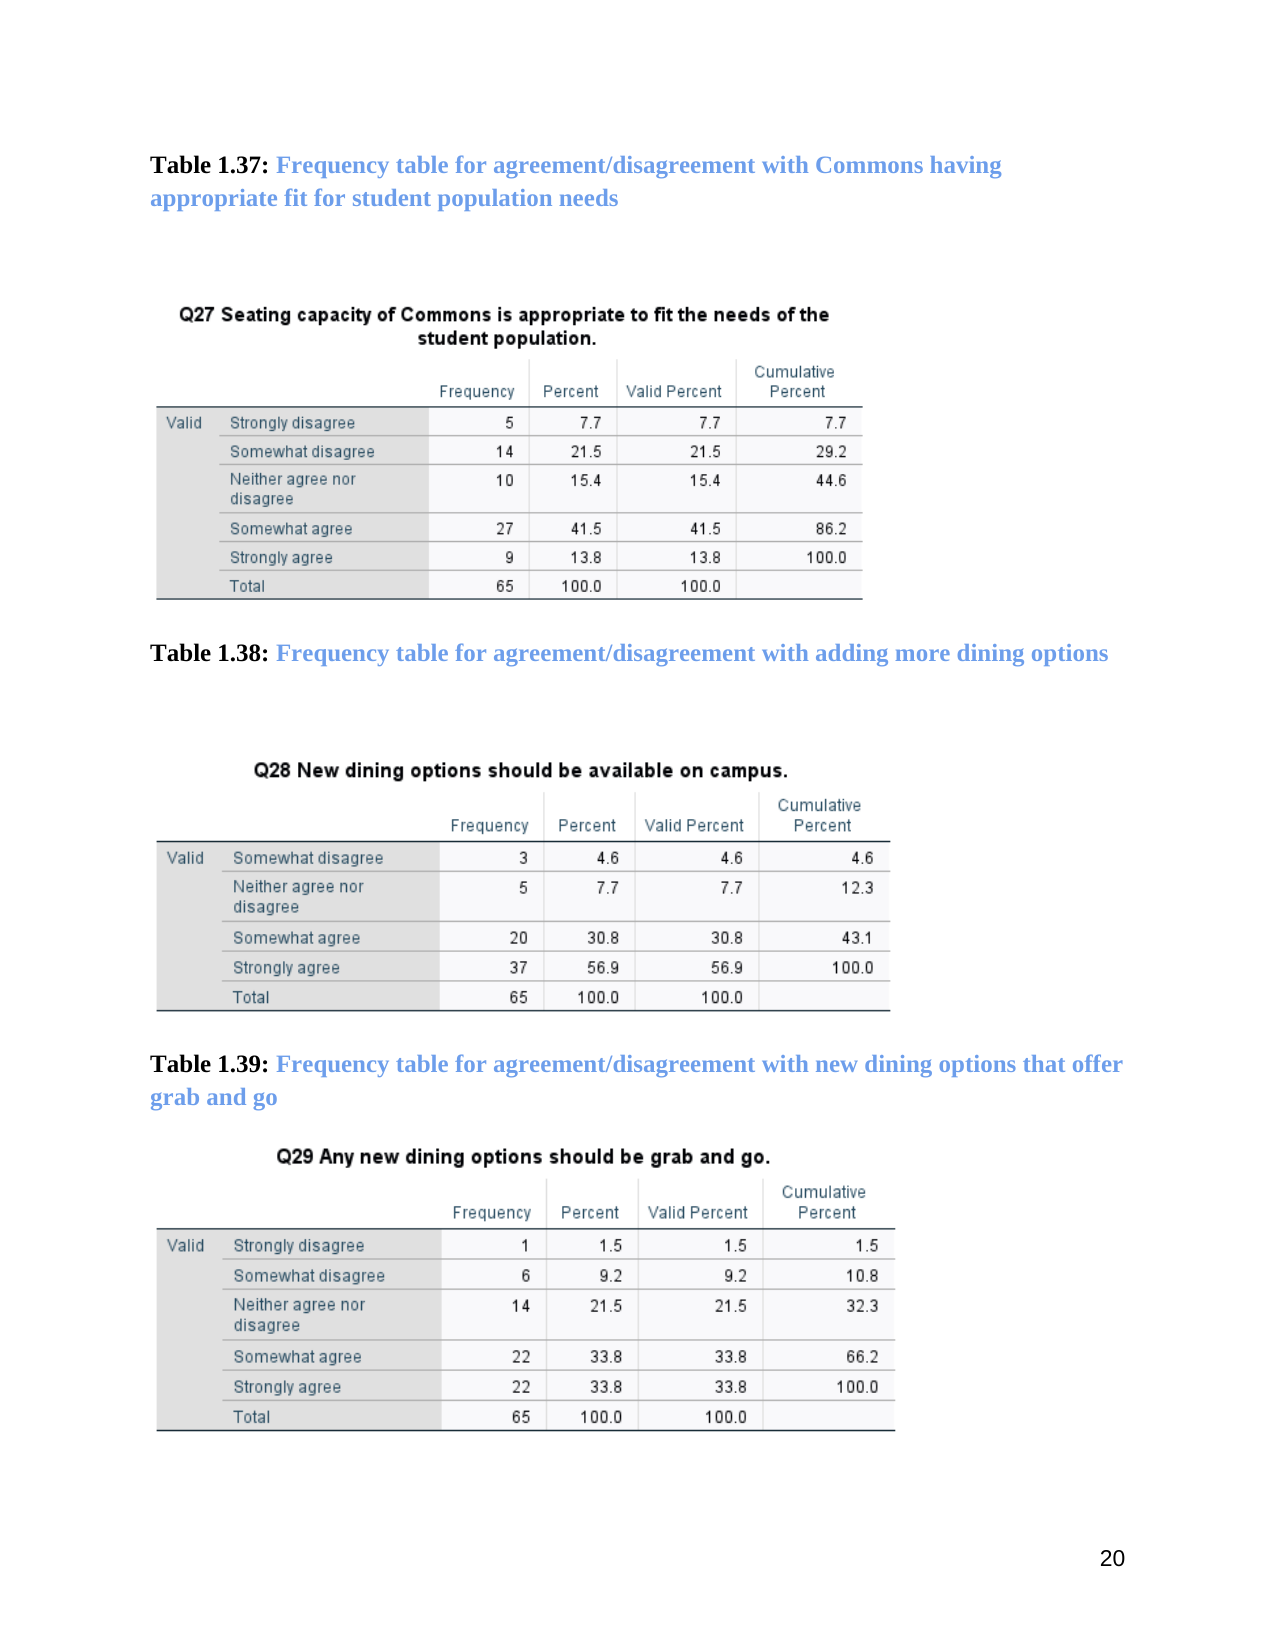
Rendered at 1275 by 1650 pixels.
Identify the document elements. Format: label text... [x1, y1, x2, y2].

text Table 1.38: Frequency table for agreement/disagreement with adding more dining options [150, 638, 1125, 667]
picture [150, 749, 900, 1021]
text Table 1.37: Frequency table for agreement/disagreement with Commons having appropriate fit for student population needs [150, 150, 1125, 212]
picture [150, 1136, 905, 1441]
picture [150, 295, 872, 609]
text Table 1.39: Frequency table for agreement/disagreement with new dining options that offer grab and go [150, 1049, 1125, 1111]
